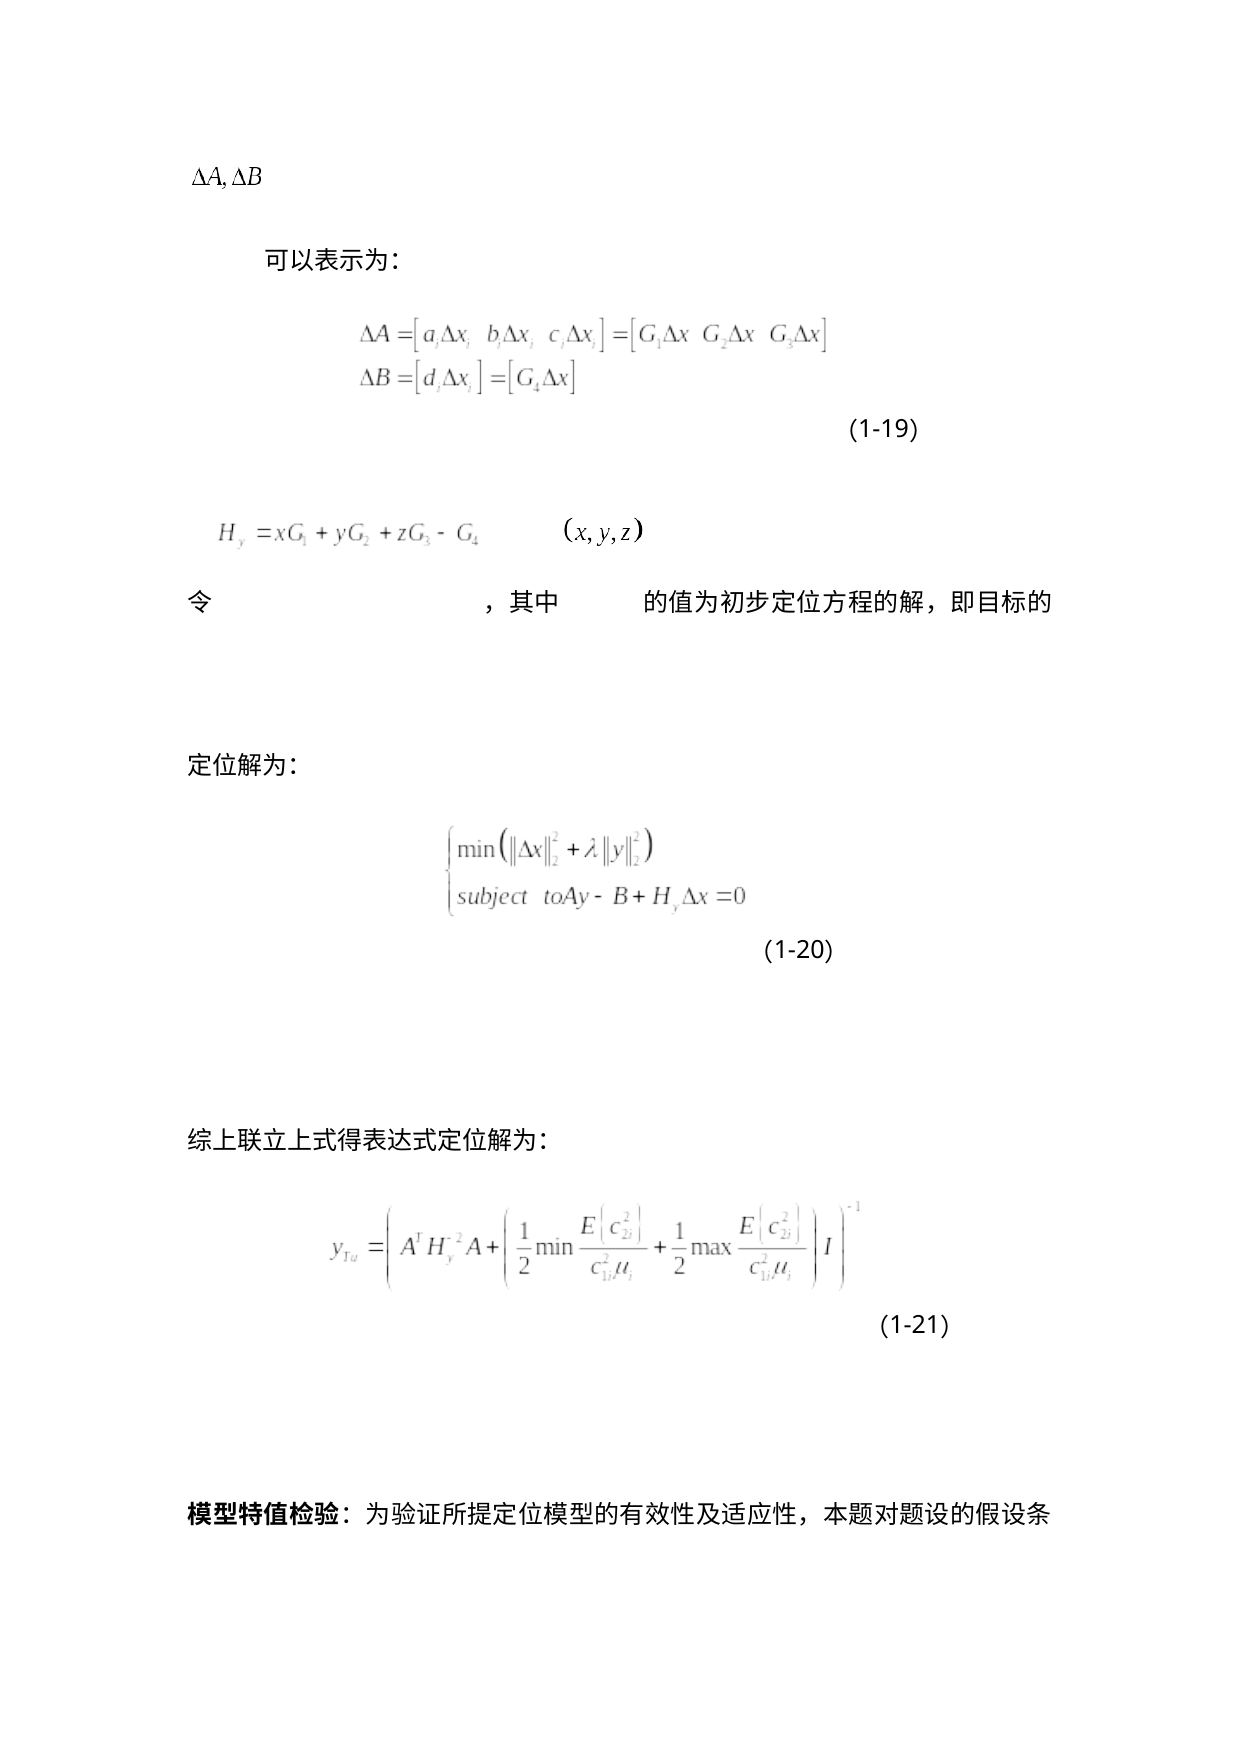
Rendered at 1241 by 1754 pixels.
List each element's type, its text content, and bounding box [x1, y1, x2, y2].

text 综上联立上式得表达式定位解为： [187, 1042, 1053, 1172]
text （1-20） [187, 822, 1053, 1017]
text （1-21） [187, 1196, 1053, 1391]
text 令，其中的值为初步定位方程的解，即目标的定位解为： [187, 504, 1053, 797]
text （1-19） [187, 317, 1053, 479]
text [187, 1416, 1053, 1546]
text 可以表示为： [187, 162, 1053, 292]
